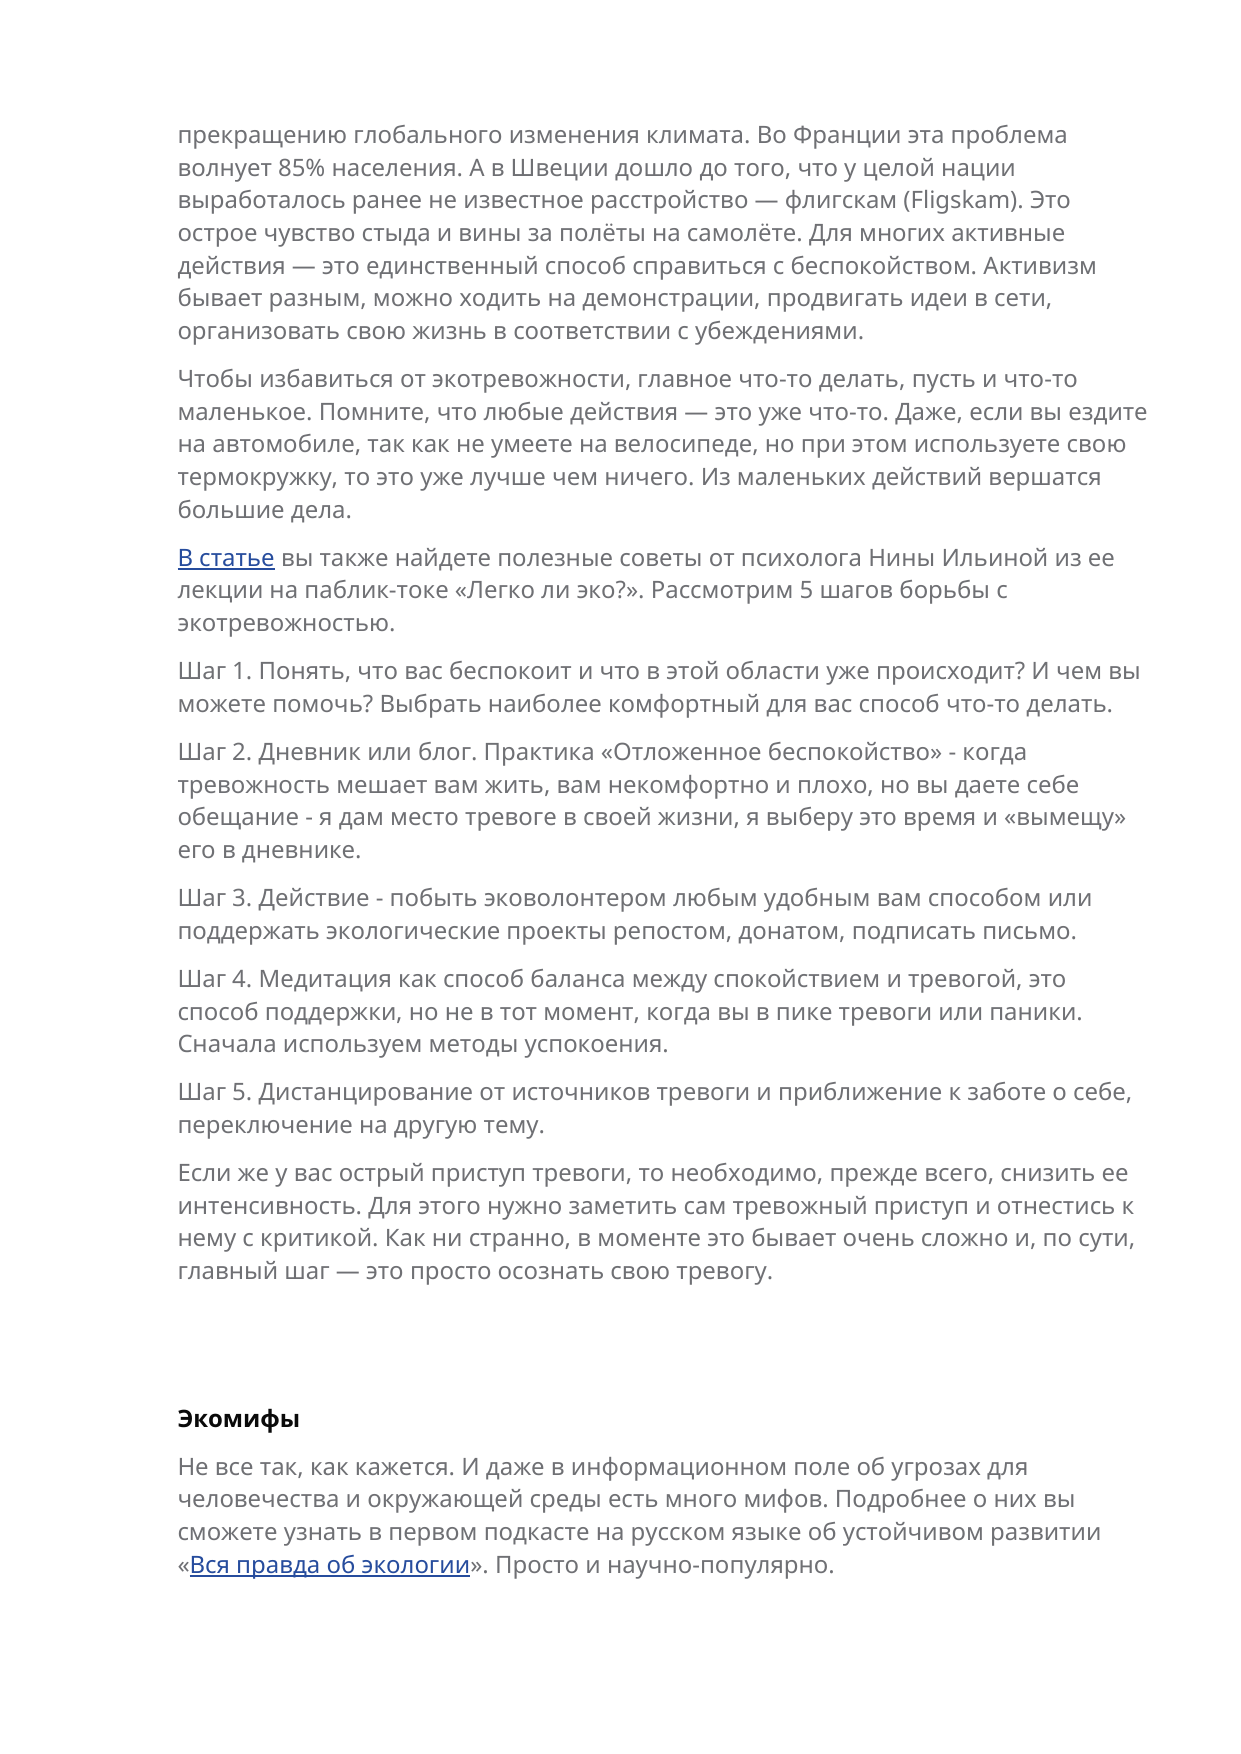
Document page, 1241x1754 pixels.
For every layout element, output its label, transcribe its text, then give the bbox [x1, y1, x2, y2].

text В статье вы также найдете полезные советы от психолога Нины Ильиной из ее лекции на паблик-токе «Легко ли эко?». Рассмотрим 5 шагов борьбы с экотревожностью. [177, 541, 1152, 638]
text Шаг 5. Дистанцирование от источников тревоги и приближение к заботе о себе, переключение на другую тему. [177, 1075, 1152, 1140]
text Шаг 3. Действие - побыть эковолонтером любым удобным вам способом или поддержать экологические проекты репостом, донатом, подписать письмо. [177, 881, 1152, 946]
text Чтобы избавиться от экотревожности, главное что-то делать, пусть и что-то маленькое. Помните, что любые действия — это уже что-то. Даже, если вы ездите на автомобиле, так как не умеете на велосипеде, но при этом используете свою термокружку, то это уже лучше чем ничего. Из маленьких действий вершатся большие дела. [177, 362, 1152, 525]
text Шаг 2. Дневник или блог. Практика «Отложенное беспокойство» - когда тревожность мешает вам жить, вам некомфортно и плохо, но вы даете себе обещание - я дам место тревоге в своей жизни, я выберу это время и «вымещу» его в дневнике. [177, 735, 1152, 865]
text Не все так, как кажется. И даже в информационном поле об угрозах для человечества и окружающей среды есть много мифов. Подробнее о них вы сможете узнать в первом подкасте на русском языке об устойчивом развитии «Вся правда об экологии». Просто и научно-популярно. [177, 1450, 1152, 1580]
text Шаг 1. Понять, что вас беспокоит и что в этой области уже происходит? И чем вы можете помочь? Выбрать наиболее комфортный для вас способ что-то делать. [177, 654, 1152, 719]
text Экомифы [177, 1401, 1152, 1434]
text Шаг 4. Медитация как способ баланса между спокойствием и тревогой, это способ поддержки, но не в тот момент, когда вы в пике тревоги или паники. Сначала используем методы успокоения. [177, 962, 1152, 1059]
text Если же у вас острый приступ тревоги, то необходимо, прежде всего, снизить ее интенсивность. Для этого нужно заметить сам тревожный приступ и отнестись к нему с критикой. Как ни странно, в моменте это бывает очень сложно и, по сути, главный шаг — это просто осознать свою тревогу. [177, 1156, 1152, 1286]
